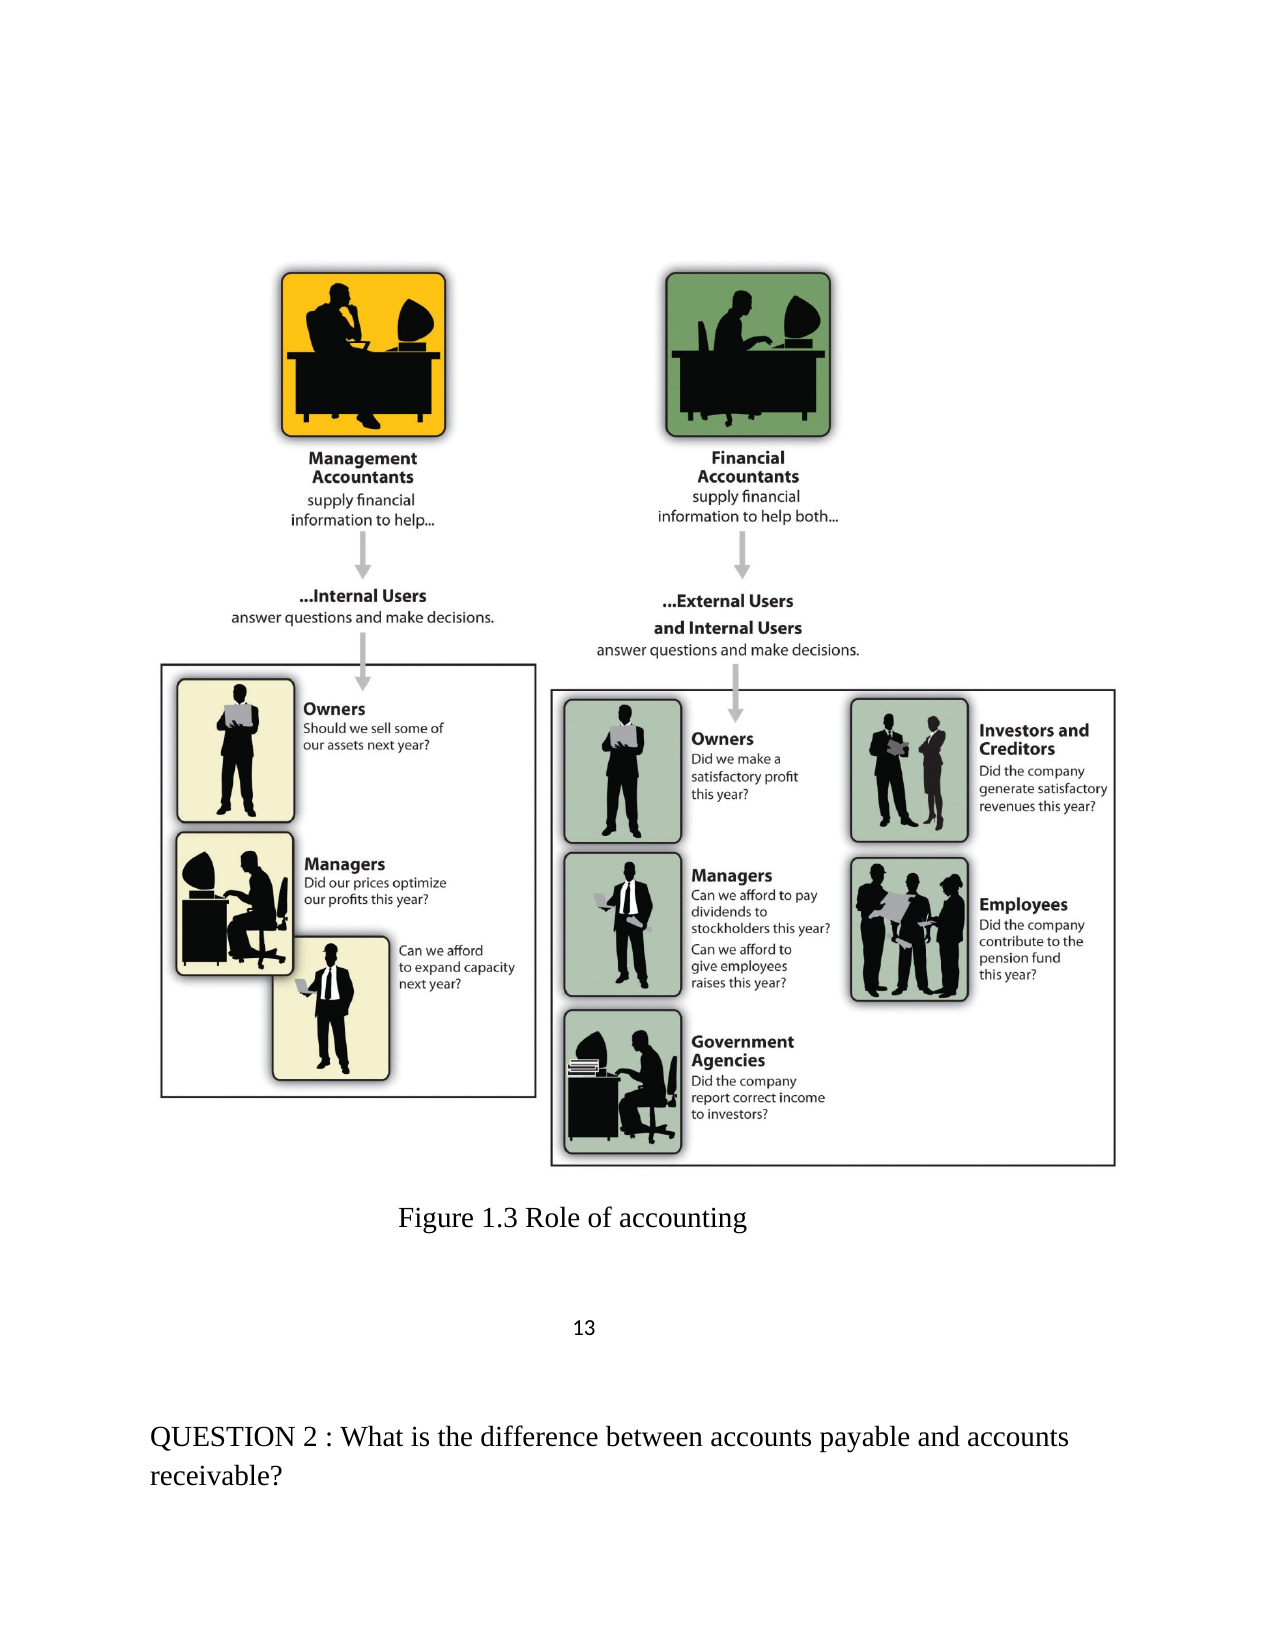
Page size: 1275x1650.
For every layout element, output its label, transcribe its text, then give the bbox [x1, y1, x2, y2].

picture [150, 255, 1126, 1176]
text 13 [150, 1313, 1125, 1341]
text Figure 1.3 Role of accounting [150, 1201, 1125, 1234]
text QUESTION 2 : What is the difference between accounts payable and accounts receivable? [150, 1419, 1125, 1491]
